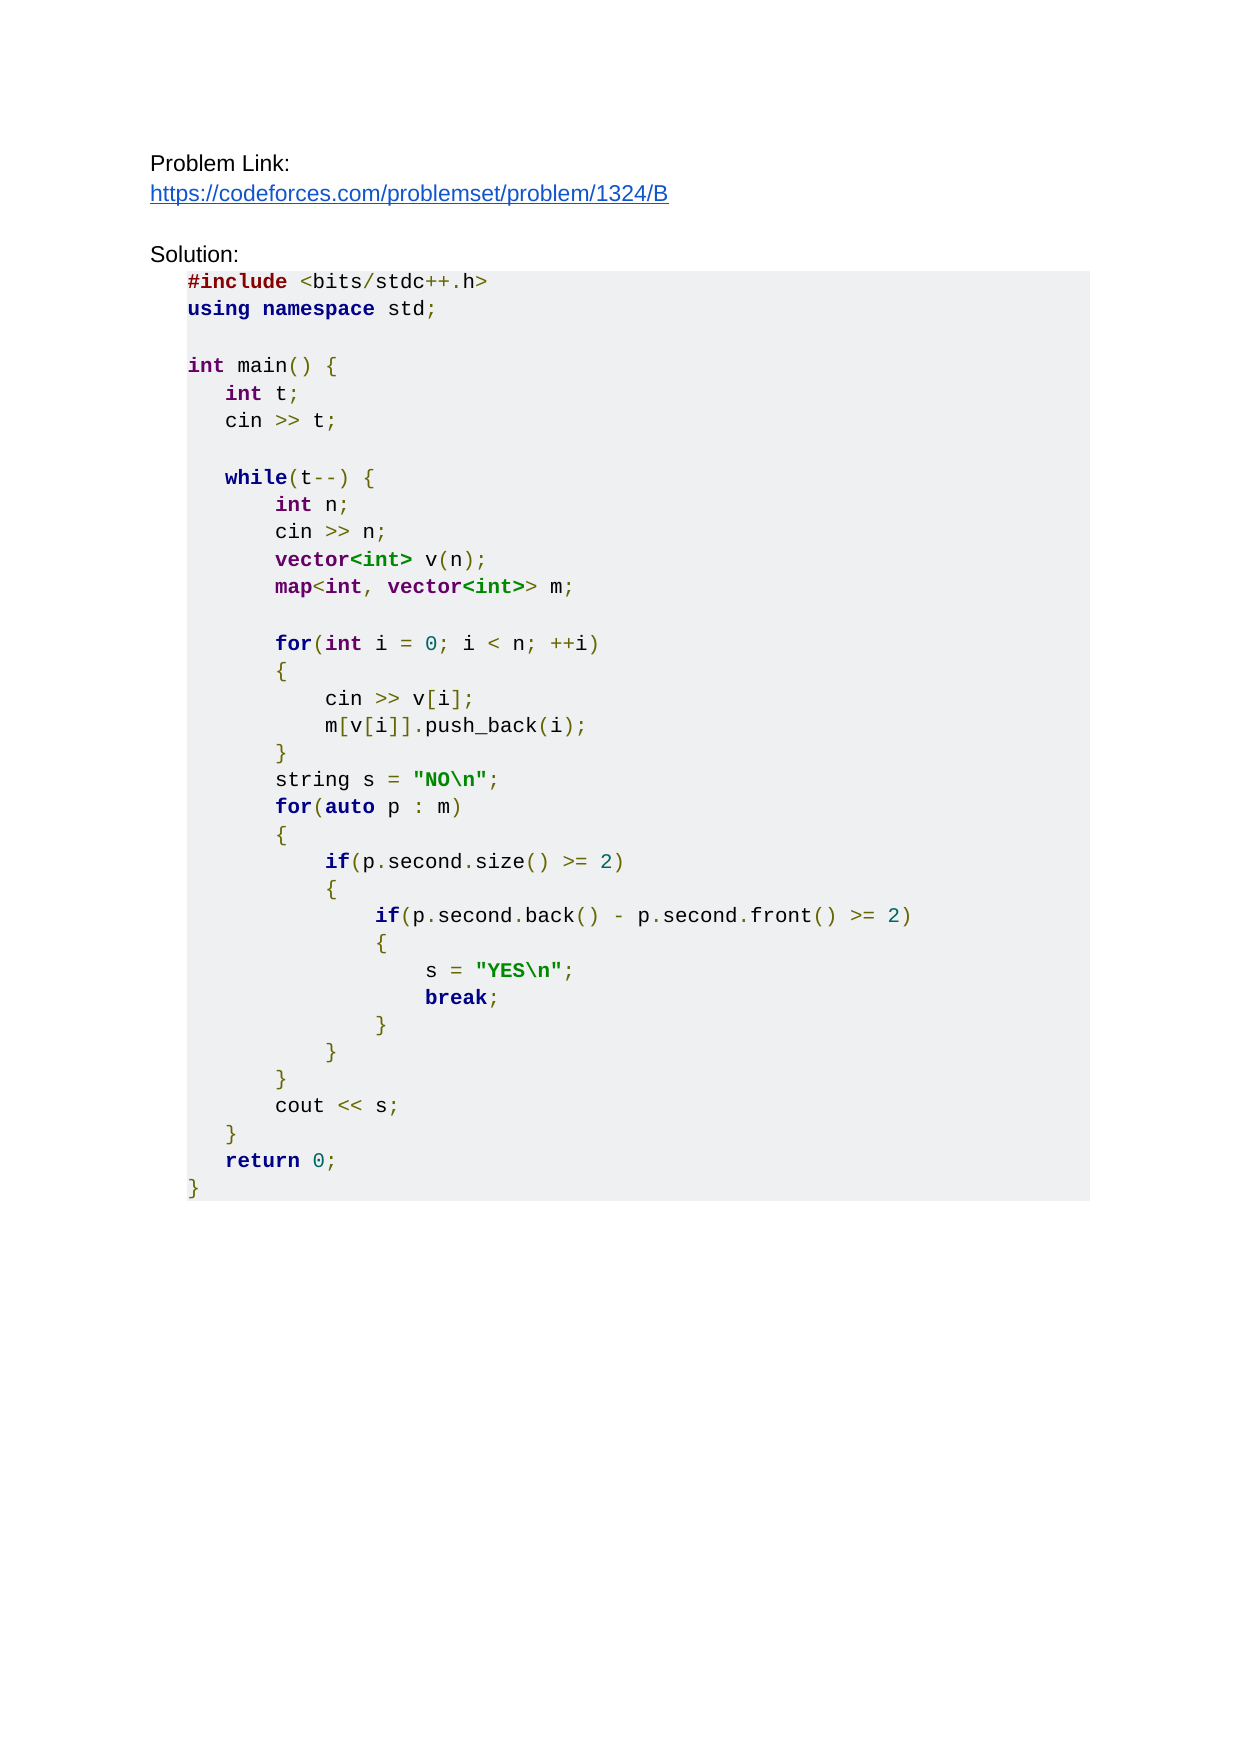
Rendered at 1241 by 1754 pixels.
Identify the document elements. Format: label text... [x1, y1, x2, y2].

list for(auto p : m) [187, 796, 1090, 820]
text Solution: [150, 241, 1090, 267]
list { [187, 878, 1090, 902]
list } [187, 1068, 1090, 1092]
list } [187, 1041, 1090, 1065]
list for(int i = 0; i < n; ++i) [187, 633, 1090, 657]
list { [187, 661, 1090, 684]
list int main() { [187, 355, 1090, 379]
list } [187, 742, 1090, 766]
list } [187, 1177, 1090, 1201]
list s = "YES\n"; [187, 959, 1090, 983]
list return 0; [187, 1150, 1090, 1173]
text https://codeforces.com/problemset/problem/1324/B [150, 180, 1090, 207]
list int t; [187, 383, 1090, 406]
list m[v[i]].push_back(i); [187, 715, 1090, 738]
list map<int, vector<int>> m; [187, 576, 1090, 599]
list #include <bits/stdc++.h> [187, 271, 1090, 294]
list { [187, 824, 1090, 847]
text Problem Link: [150, 150, 1090, 176]
list if(p.second.size() >= 2) [187, 851, 1090, 874]
list cin >> n; [187, 522, 1090, 545]
list { [187, 932, 1090, 956]
list vector<int> v(n); [187, 549, 1090, 572]
list string s = "NO\n"; [187, 769, 1090, 793]
list int n; [187, 494, 1090, 518]
list cin >> t; [187, 410, 1090, 433]
list break; [187, 987, 1090, 1010]
list } [187, 1014, 1090, 1038]
list } [187, 1123, 1090, 1146]
list using namespace std; [187, 298, 1090, 322]
list if(p.second.back() - p.second.front() >= 2) [187, 905, 1090, 929]
list cout << s; [187, 1096, 1090, 1119]
list while(t--) { [187, 467, 1090, 491]
list cin >> v[i]; [187, 688, 1090, 711]
